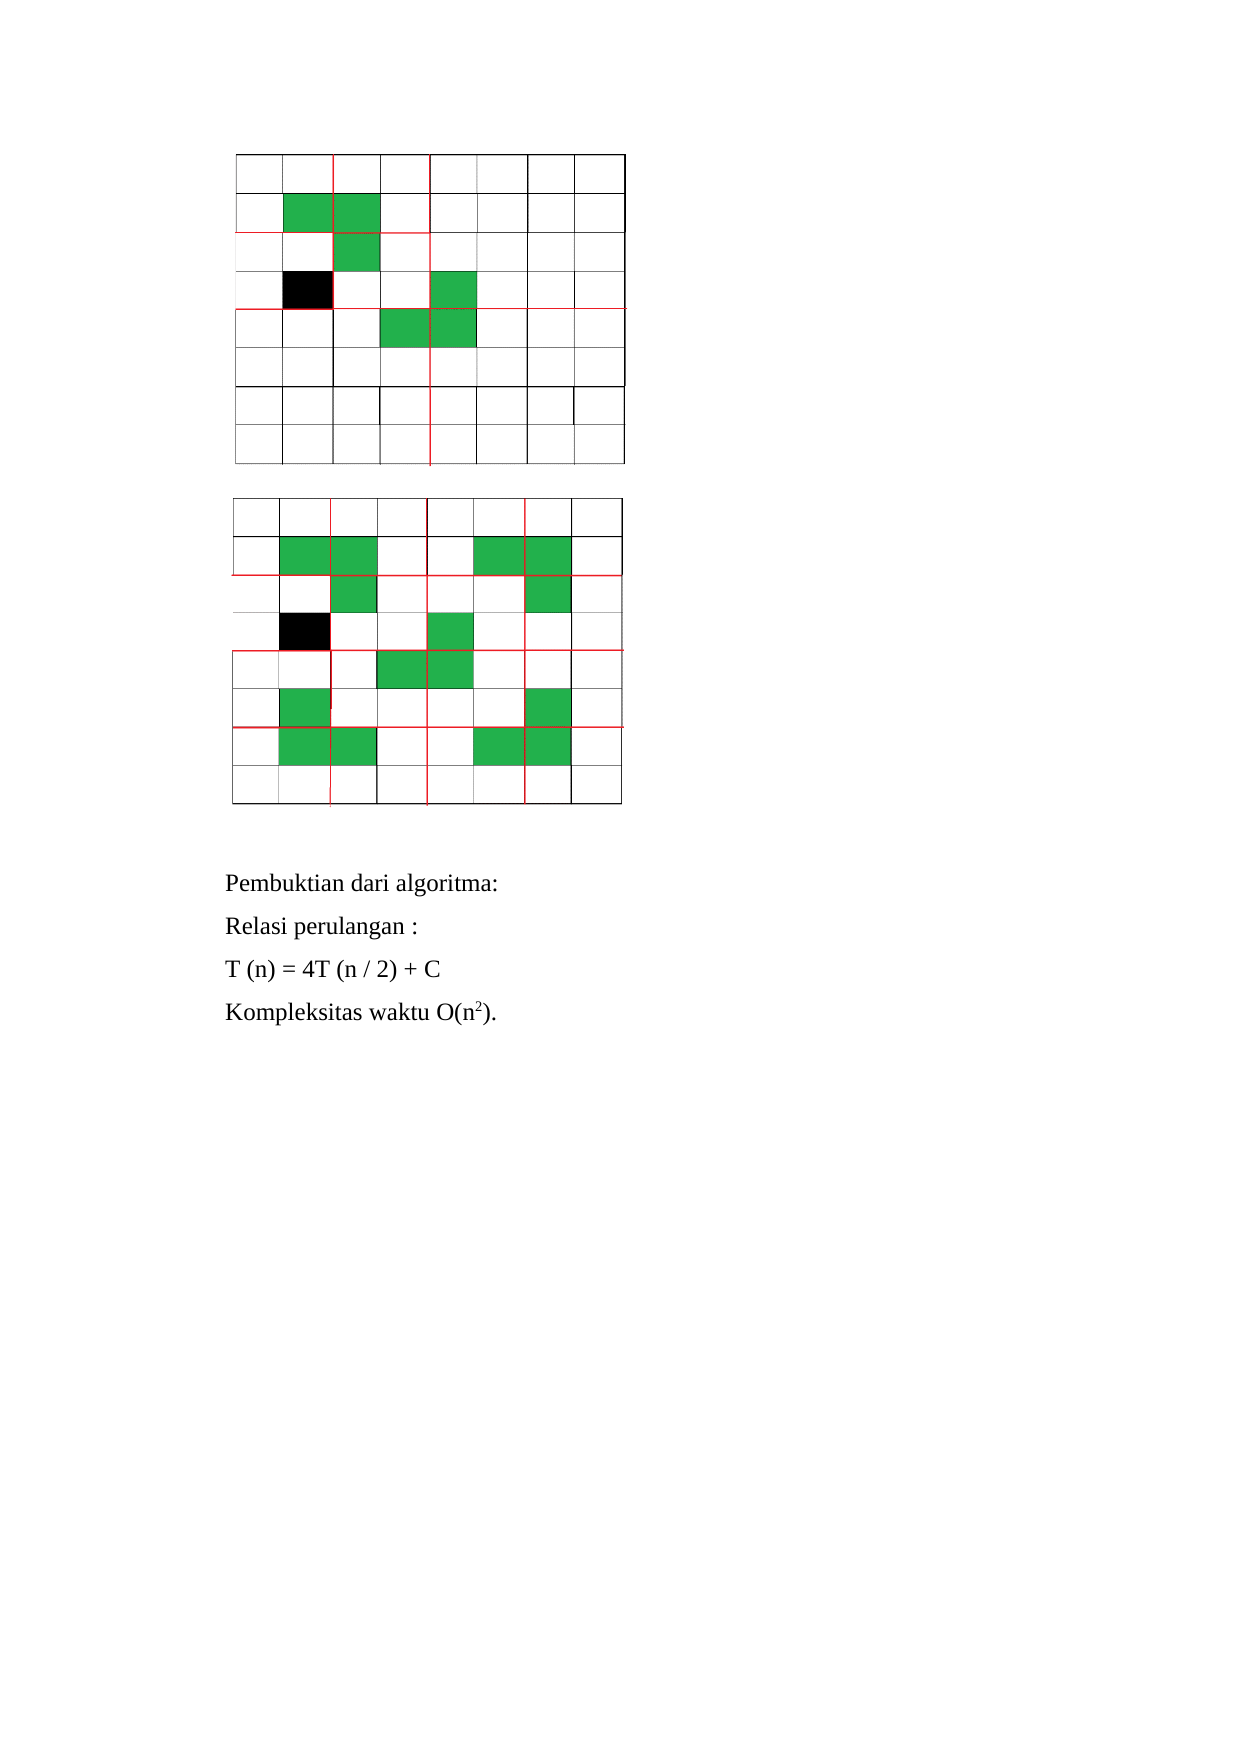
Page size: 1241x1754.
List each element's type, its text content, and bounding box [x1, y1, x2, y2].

list Pembuktian dari algoritma: [225, 868, 1090, 897]
list T (n) = 4T (n / 2) + C [225, 954, 1090, 983]
picture [225, 490, 639, 811]
list Kompleksitas waktu O(n2). [225, 997, 1090, 1026]
list Relasi perulangan : [225, 911, 1090, 940]
picture [225, 150, 639, 477]
